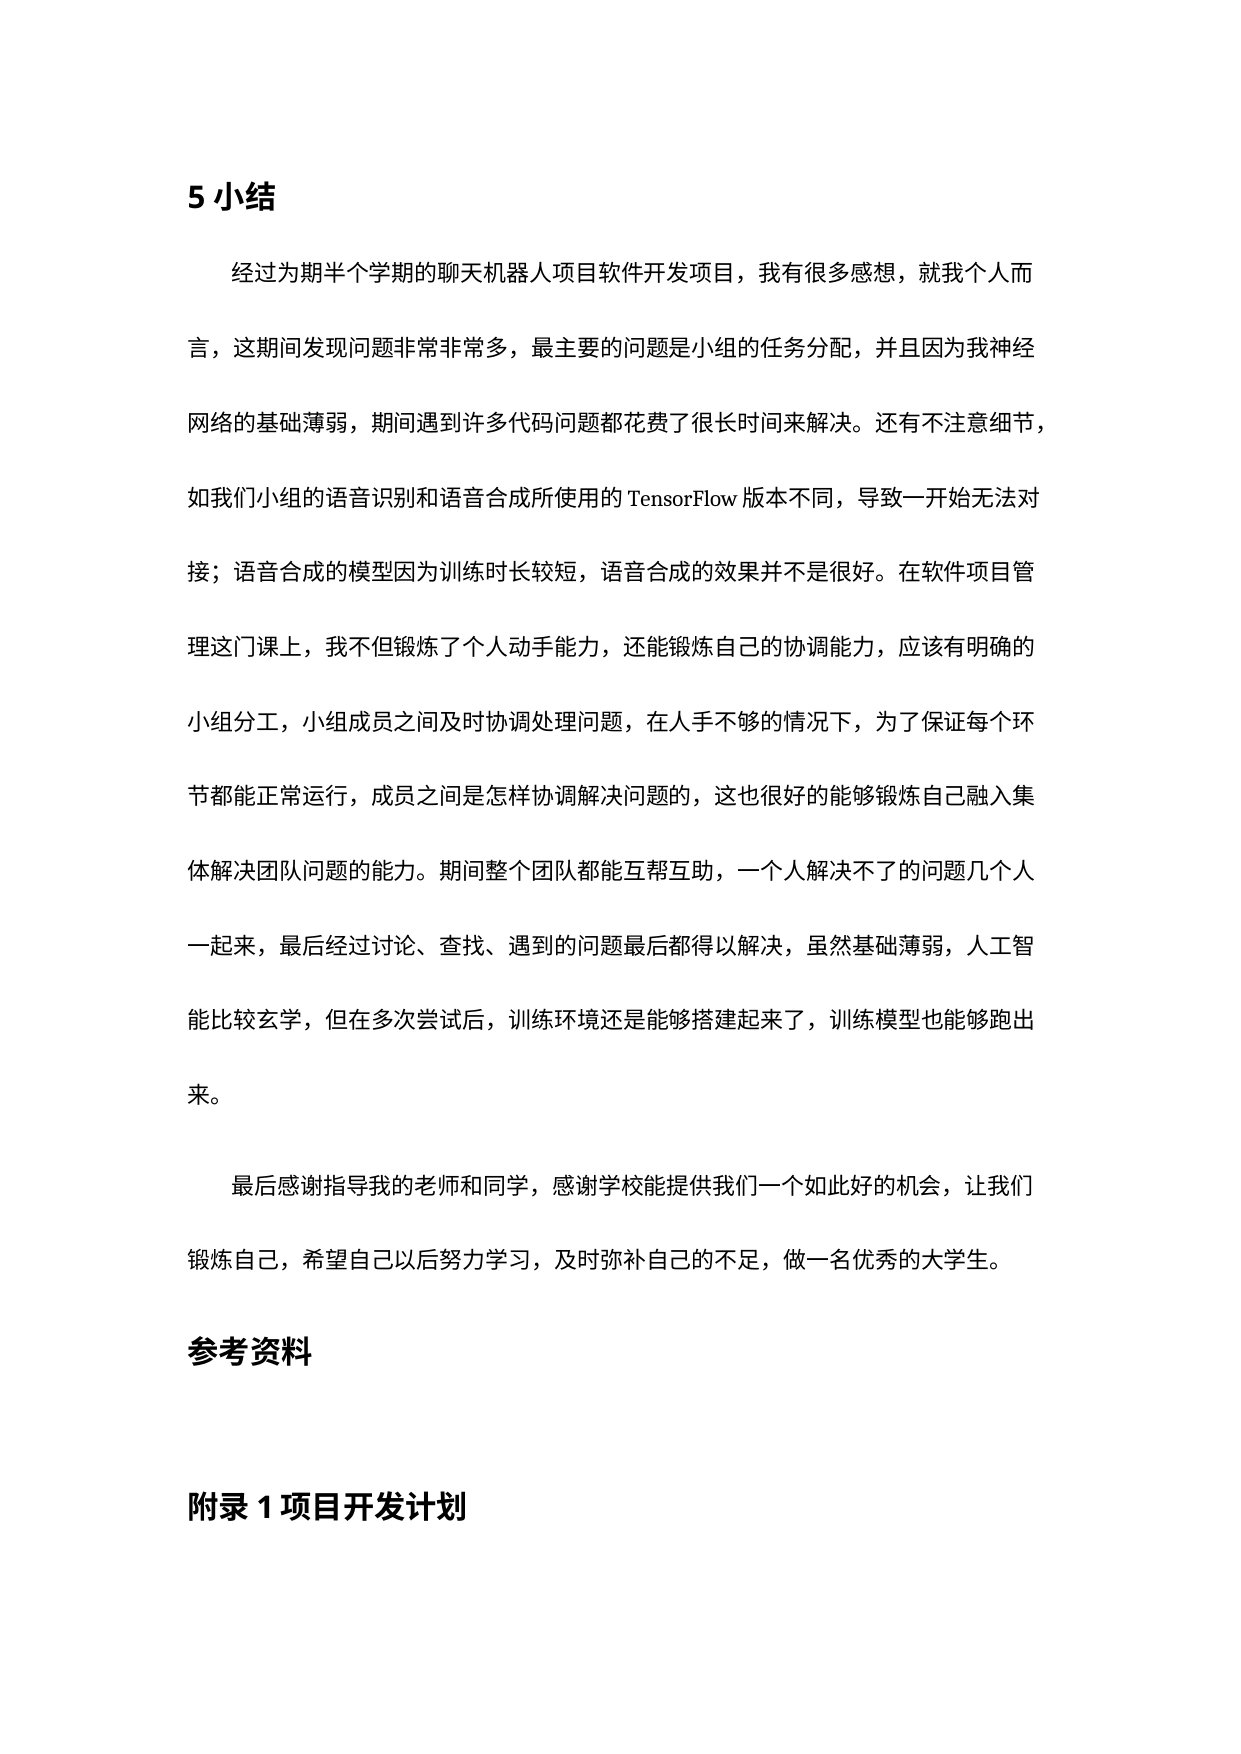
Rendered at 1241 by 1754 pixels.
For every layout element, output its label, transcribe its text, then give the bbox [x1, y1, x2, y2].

text 经过为期半个学期的聊天机器人项目软件开发项目，我有很多感想，就我个人而言，这期间发现问题非常非常多，最主要的问题是小组的任务分配，并且因为我神经网络的基础薄弱，期间遇到许多代码问题都花费了很长时间来解决。还有不注意细节，如我们小组的语音识别和语音合成所使用的TensorFlow版本不同，导致一开始无法对接；语音合成的模型因为训练时长较短，语音合成的效果并不是很好。在软件项目管理这门课上，我不但锻炼了个人动手能力，还能锻炼自己的协调能力，应该有明确的小组分工，小组成员之间及时协调处理问题，在人手不够的情况下，为了保证每个环节都能正常运行，成员之间是怎样协调解决问题的，这也很好的能够锻炼自己融入集体解决团队问题的能力。期间整个团队都能互帮互助，一个人解决不了的问题几个人一起来，最后经过讨论、查找、遇到的问题最后都得以解决，虽然基础薄弱，人工智能比较玄学，但在多次尝试后，训练环境还是能够搭建起来了，训练模型也能够跑出来。 [187, 239, 1053, 1126]
text 参考资料 [187, 1317, 1053, 1382]
text 最后感谢指导我的老师和同学，感谢学校能提供我们一个如此好的机会，让我们锻炼自己，希望自己以后努力学习，及时弥补自己的不足，做一名优秀的大学生。 [187, 1152, 1053, 1291]
text 5 小结 [187, 162, 1053, 227]
text 附录1项目开发计划 [187, 1472, 1053, 1537]
